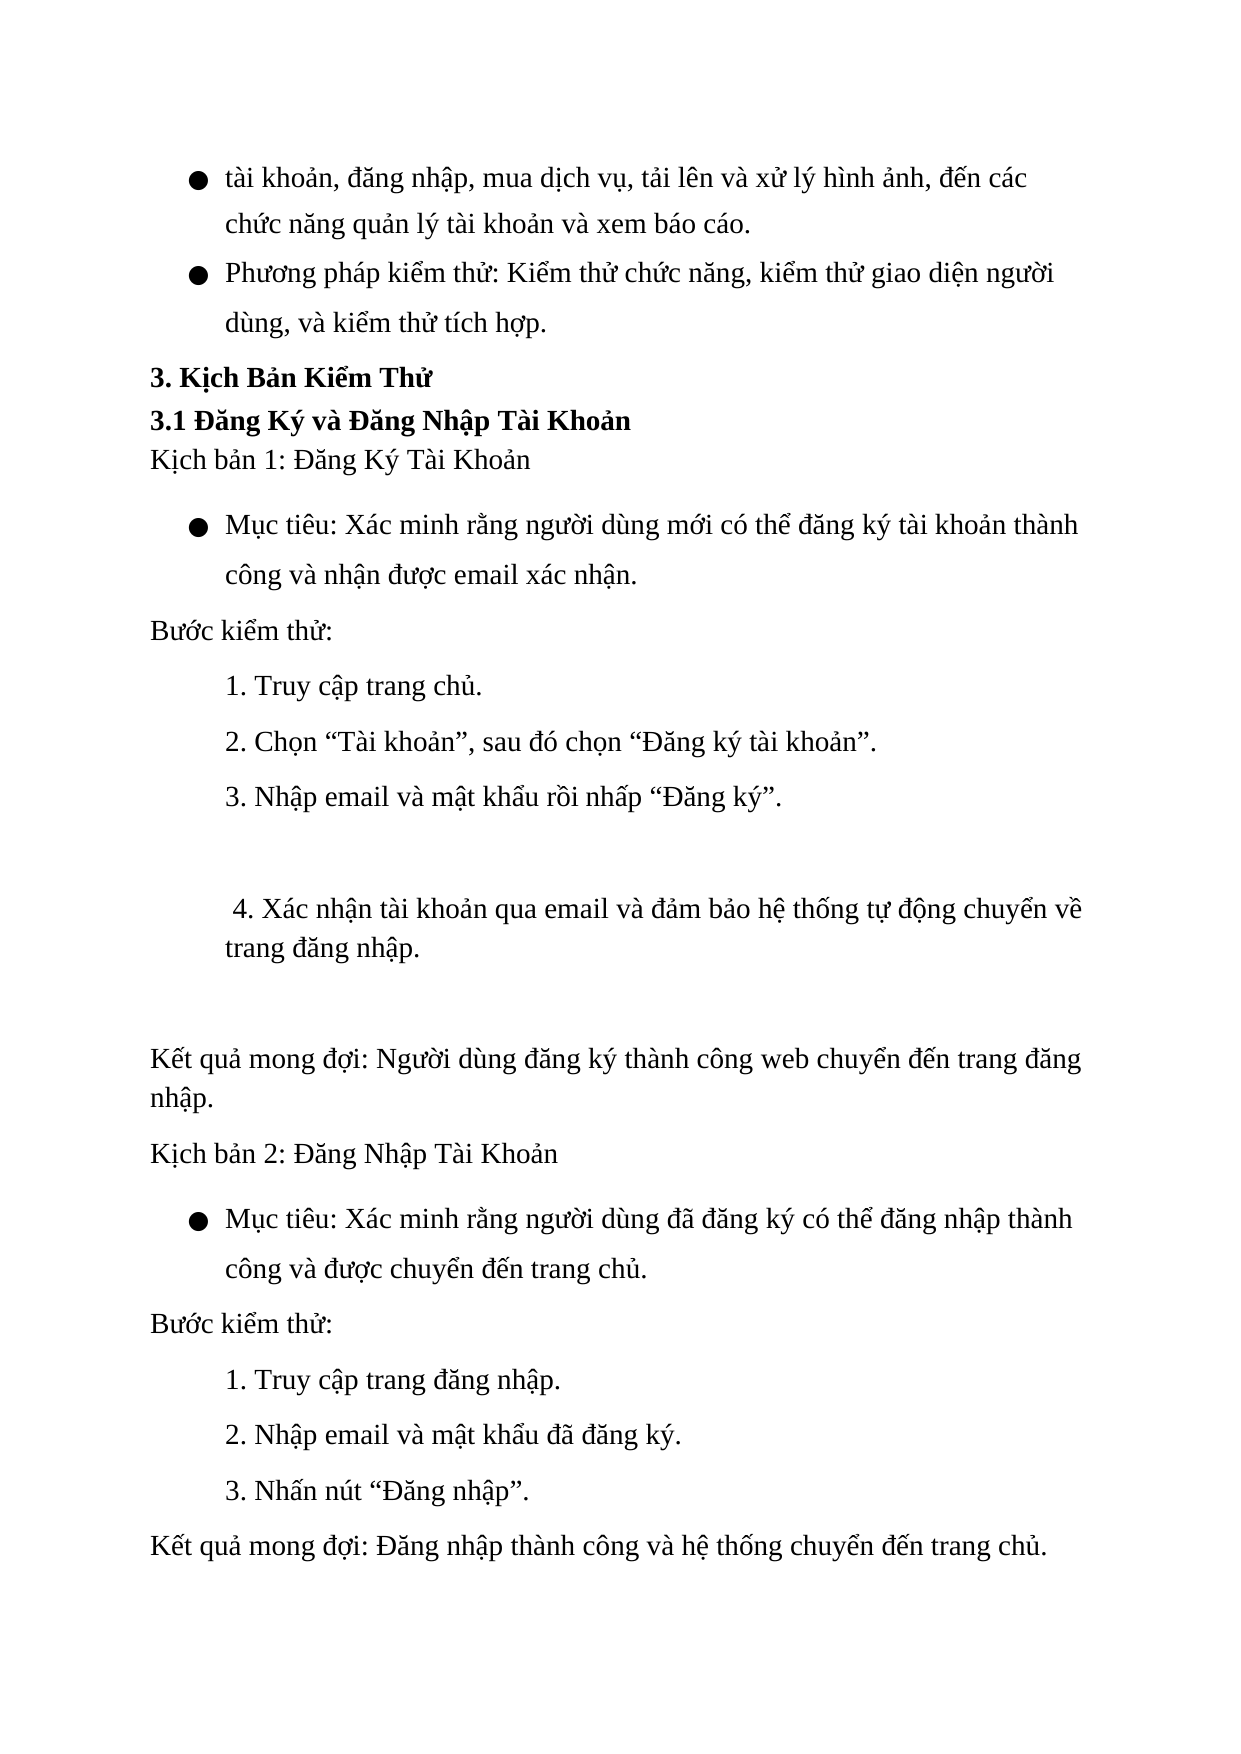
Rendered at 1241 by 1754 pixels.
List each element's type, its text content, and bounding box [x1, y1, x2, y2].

text Kết quả mong đợi: Đăng nhập thành công và hệ thống chuyển đến trang chủ. [150, 1528, 1090, 1562]
text Bước kiểm thử: [150, 1306, 1090, 1340]
text công và được chuyển đến trang chủ. [225, 1251, 1090, 1284]
text Kịch bản 1: Đăng Ký Tài Khoản [150, 442, 1090, 476]
subtitle 3. Kịch Bản Kiểm Thử [150, 360, 1090, 394]
text dùng, và kiểm thử tích hợp. [225, 305, 1090, 338]
text 4. Xác nhận tài khoản qua email và đảm bảo hệ thống tự động chuyển về trang đăng nhập. [225, 891, 1090, 963]
text Kịch bản 2: Đăng Nhập Tài Khoản [150, 1136, 1090, 1169]
text Kết quả mong đợi: Người dùng đăng ký thành công web chuyển đến trang đăng nhập. [150, 1042, 1090, 1114]
text 1. Truy cập trang đăng nhập. [225, 1362, 1090, 1395]
list Phương pháp kiểm thử: Kiểm thử chức năng, kiểm thử giao diện người [187, 245, 1090, 297]
text Bước kiểm thử: [150, 613, 1090, 646]
list Mục tiêu: Xác minh rằng người dùng đã đăng ký có thể đăng nhập thành [187, 1191, 1090, 1243]
text 1. Truy cập trang chủ. [225, 668, 1090, 702]
list Mục tiêu: Xác minh rằng người dùng mới có thể đăng ký tài khoản thành [187, 498, 1090, 549]
text công và nhận được email xác nhận. [225, 557, 1090, 591]
subtitle 3.1 Đăng Ký và Đăng Nhập Tài Khoản [150, 403, 1090, 437]
text 3. Nhấn nút “Đăng nhập”. [225, 1473, 1090, 1506]
list tài khoản, đăng nhập, mua dịch vụ, tải lên và xử lý hình ảnh, đến các chức năng quản lý tài khoản và xem báo cáo. [187, 150, 1090, 240]
text 2. Chọn “Tài khoản”, sau đó chọn “Đăng ký tài khoản”. [225, 724, 1090, 757]
text 2. Nhập email và mật khẩu đã đăng ký. [225, 1417, 1090, 1451]
text 3. Nhập email và mật khẩu rồi nhấp “Đăng ký”. [225, 779, 1090, 813]
